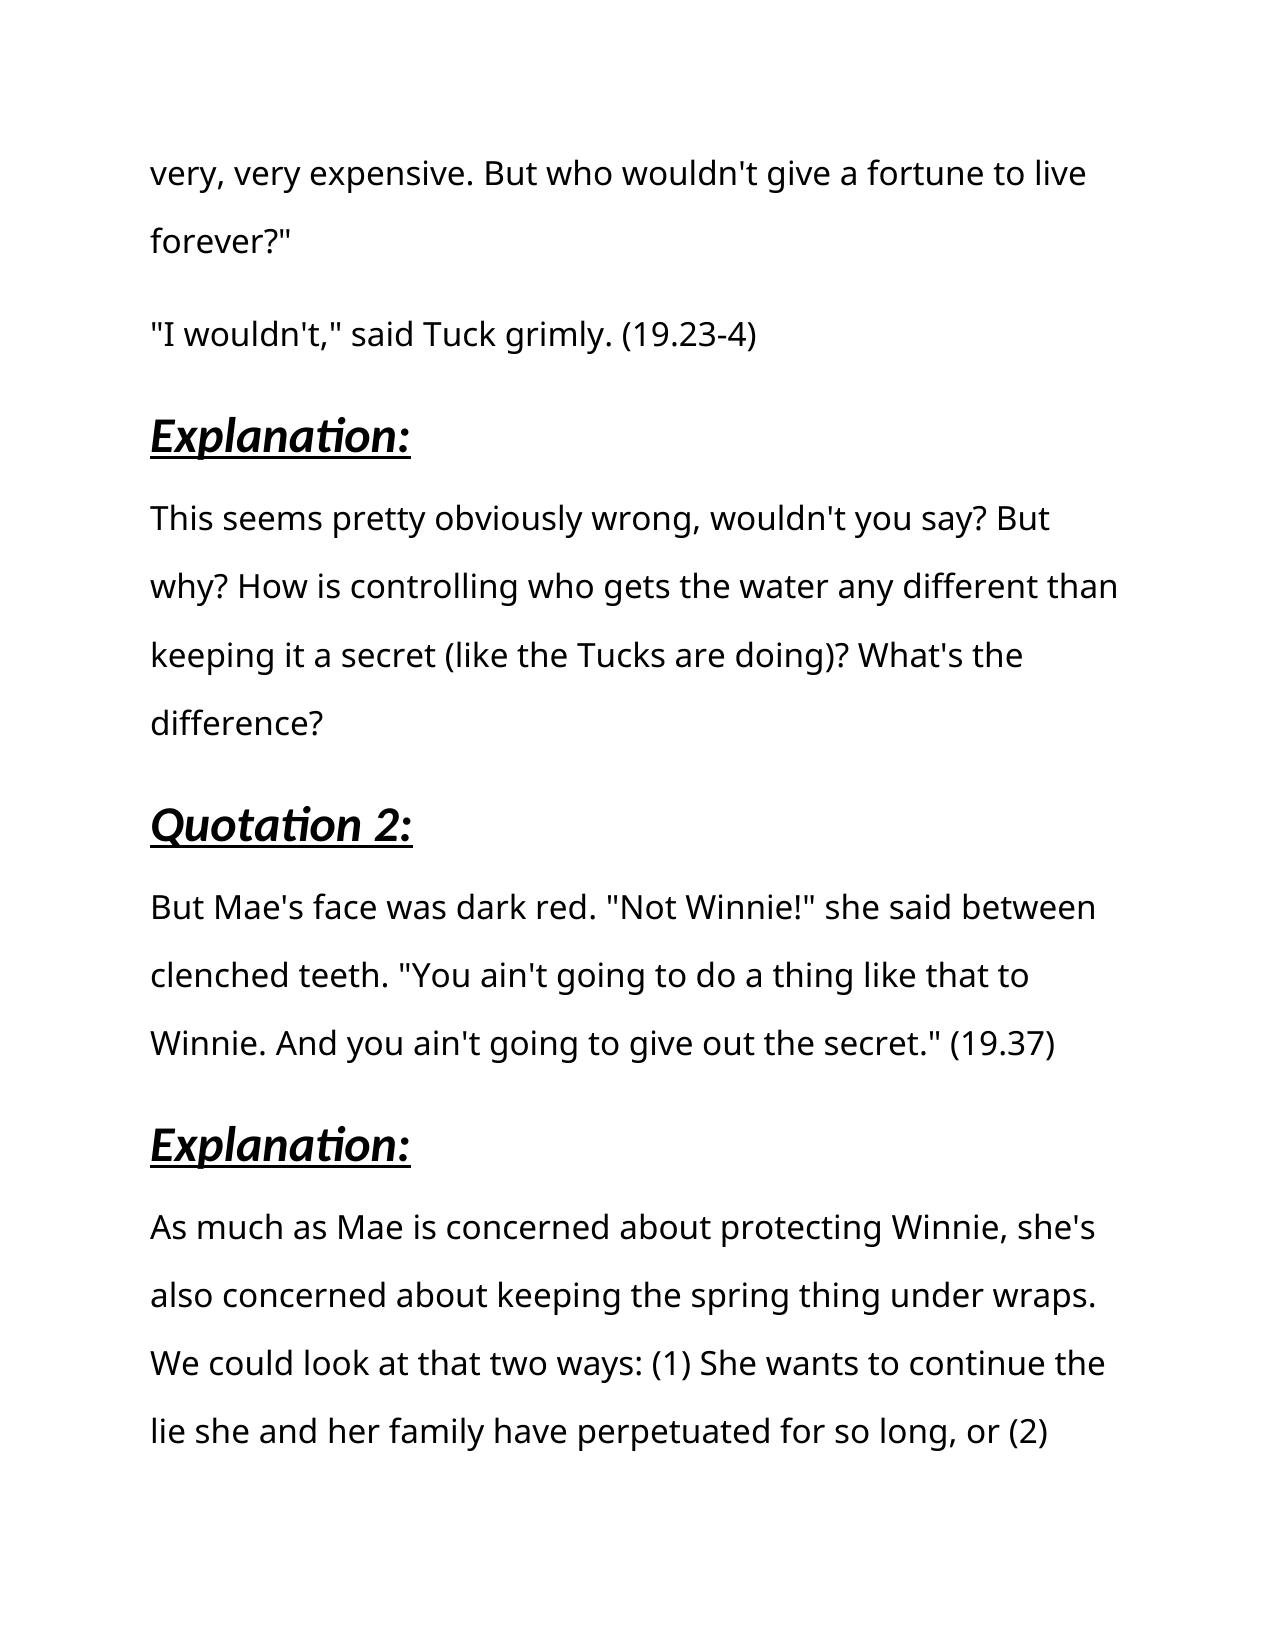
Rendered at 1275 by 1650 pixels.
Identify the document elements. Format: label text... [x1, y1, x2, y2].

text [150, 150, 1125, 263]
text "I wouldn't," said Tuck grimly. (19.23-4) [150, 311, 1125, 357]
text This seems pretty obviously wrong, wouldn't you say? But why? How is controlling who gets the water any different than keeping it a secret (like the Tucks are doing)? What's the difference? [150, 495, 1125, 745]
text But Mae's face was dark red. "Not Winnie!" she said between clenched teeth. "You ain't going to do a thing like that to Winnie. And you ain't going to give out the secret." (19.37) [150, 883, 1125, 1065]
text Explanation: [150, 404, 1125, 465]
text Explanation: [150, 1113, 1125, 1174]
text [150, 1204, 1125, 1453]
text Quotation 2: [150, 793, 1125, 854]
